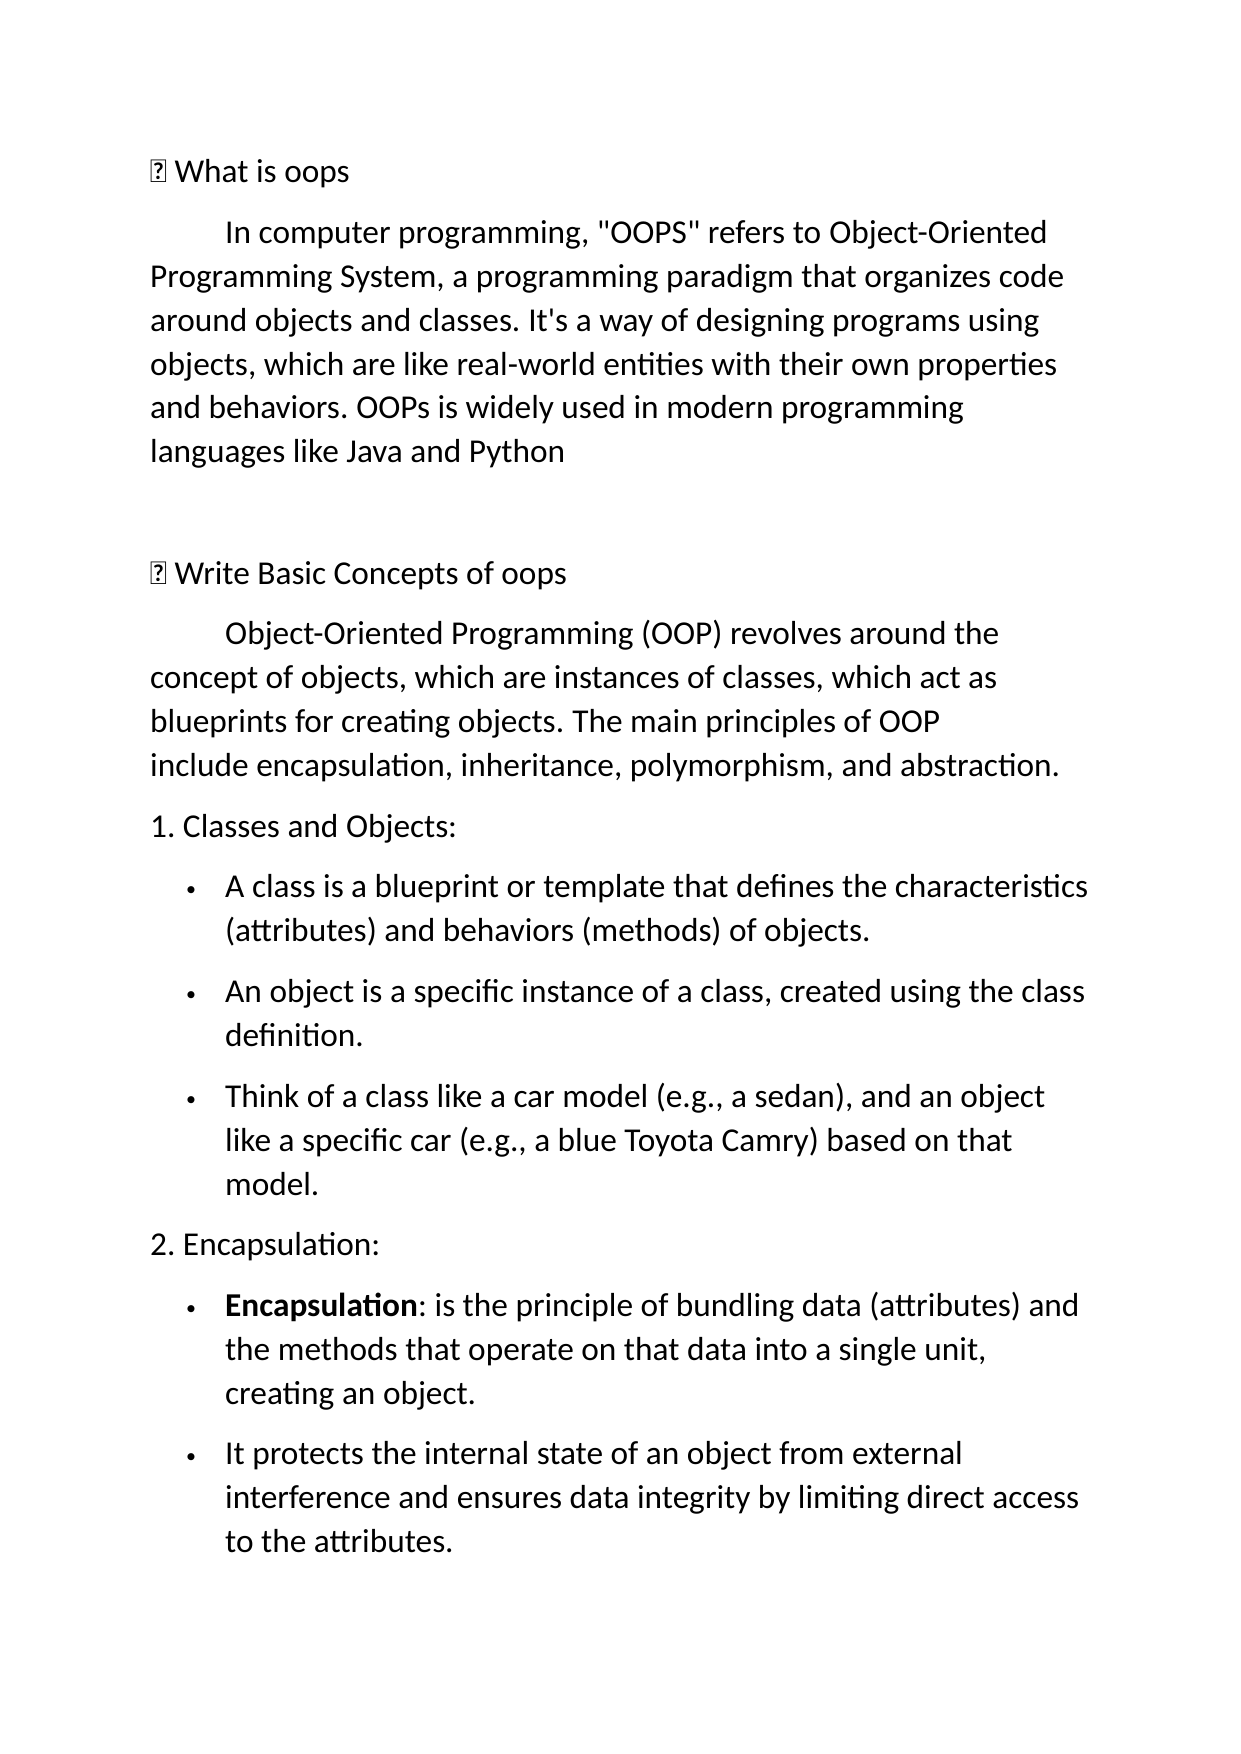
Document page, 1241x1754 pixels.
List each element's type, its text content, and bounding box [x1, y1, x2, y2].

list An object is a specific instance of a class, created using the class definition. [187, 970, 1090, 1055]
list It protects the internal state of an object from external interference and ensures data integrity by limiting direct access to the attributes. [187, 1432, 1090, 1561]
list A class is a blueprint or template that defines the characteristics (attributes) and behaviors (methods) of objects. [187, 865, 1090, 950]
list Think of a class like a car model (e.g., a sedan), and an object like a specific car (e.g., a blue Toyota Camry) based on that model. [187, 1074, 1090, 1203]
text  What is oops [150, 150, 1090, 191]
text  Write Basic Concepts of oops [150, 552, 1090, 592]
text 2. Encapsulation: [150, 1223, 1090, 1264]
text 1. Classes and Objects: [150, 805, 1090, 846]
text Object-Oriented Programming (OOP) revolves around the concept of objects, which are instances of classes, which act as blueprints for creating objects. The main principles of OOP include encapsulation, inheritance, polymorphism, and abstraction. [150, 612, 1090, 785]
list Encapsulation: is the principle of bundling data (attributes) and the methods that operate on that data into a single unit, creating an object. [187, 1284, 1090, 1412]
text In computer programming, "OOPS" refers to Object-Oriented Programming System, a programming paradigm that organizes code around objects and classes. It's a way of designing programs using objects, which are like real-world entities with their own properties and behaviors. OOPs is widely used in modern programming languages like Java and Python [150, 211, 1090, 471]
